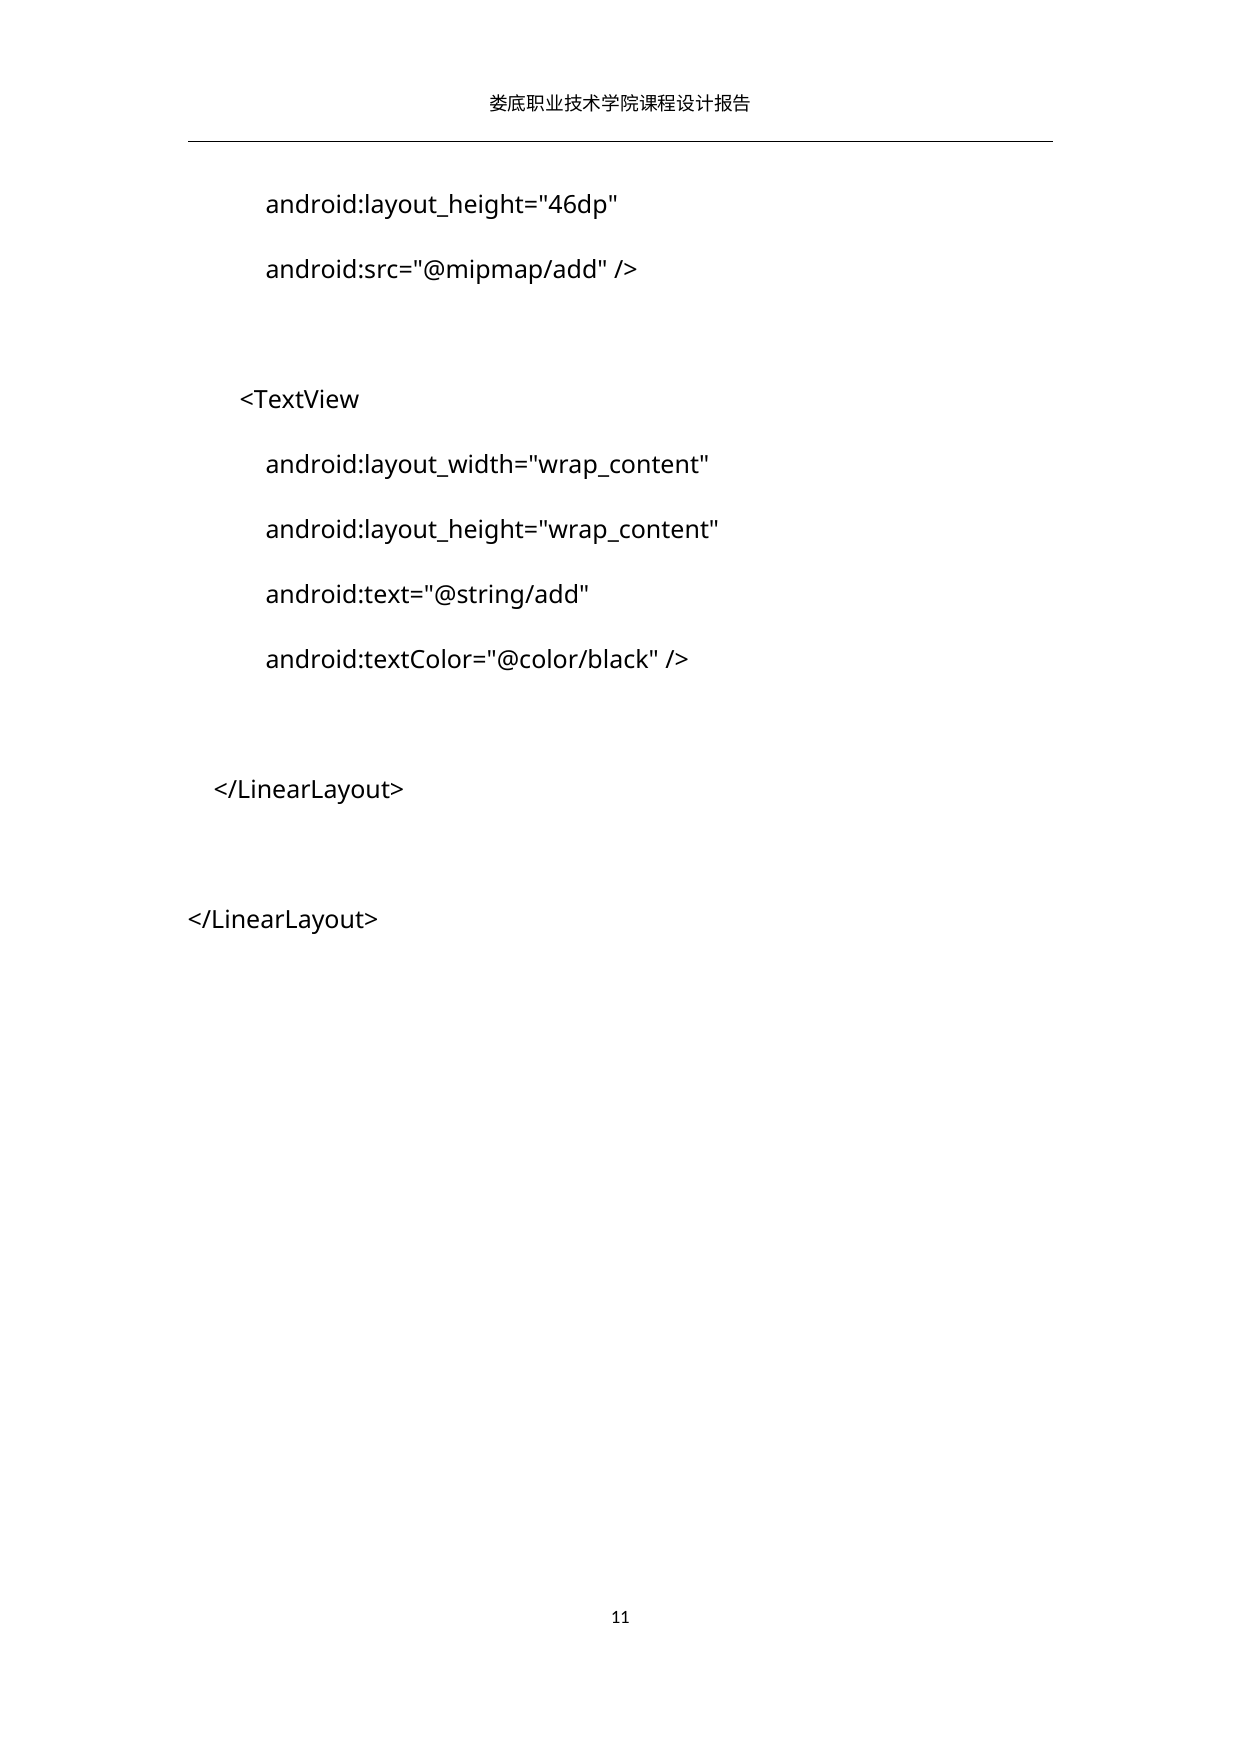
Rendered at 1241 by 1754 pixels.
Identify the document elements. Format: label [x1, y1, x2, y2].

text [187, 171, 1053, 951]
